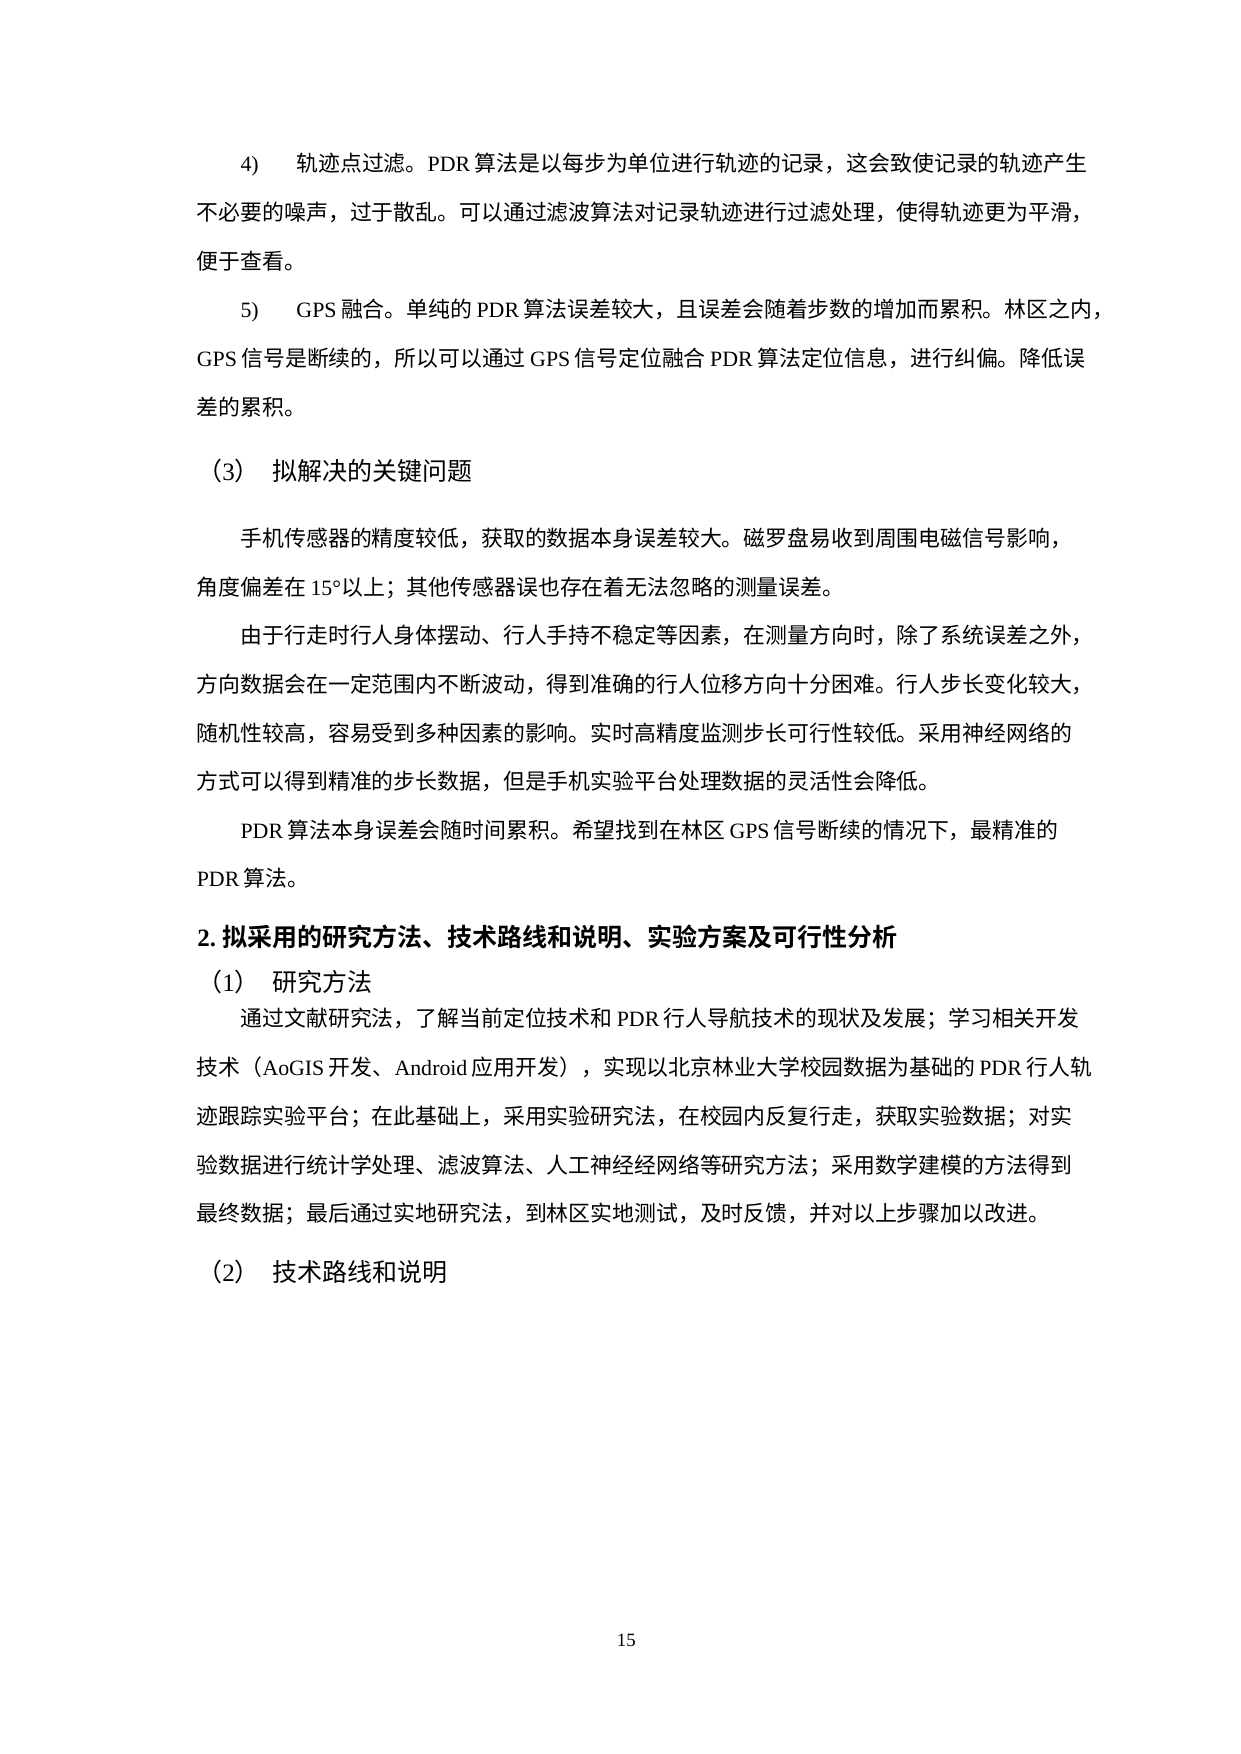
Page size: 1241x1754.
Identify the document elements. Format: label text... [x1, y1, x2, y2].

list 研究方法 [197, 955, 1092, 1001]
list GPS融合。单纯的PDR算法误差较大，且误差会随着步数的增加而累积。林区之内，GPS信号是断续的，所以可以通过GPS信号定位融合PDR算法定位信息，进行纠偏。降低误差的累积。 [197, 292, 1092, 422]
text 手机传感器的精度较低，获取的数据本身误差较大。磁罗盘易收到周围电磁信号影响，角度偏差在15°以上；其他传感器误也存在着无法忽略的测量误差。 [197, 521, 1092, 602]
list 拟解决的关键问题 [197, 437, 1092, 502]
list 技术路线和说明 [197, 1244, 1092, 1290]
text PDR算法本身误差会随时间累积。希望找到在林区GPS信号断续的情况下，最精准的PDR算法。 [197, 812, 1092, 893]
text 由于行走时行人身体摆动、行人手持不稳定等因素，在测量方向时，除了系统误差之外，方向数据会在一定范围内不断波动，得到准确的行人位移方向十分困难。行人步长变化较大，随机性较高，容易受到多种因素的影响。实时高精度监测步长可行性较低。采用神经网络的方式可以得到精准的步长数据，但是手机实验平台处理数据的灵活性会降低。 [197, 618, 1092, 796]
text 2. 拟采用的研究方法、技术路线和说明、实验方案及可行性分析 [159, 909, 1092, 955]
text 通过文献研究法，了解当前定位技术和PDR行人导航技术的现状及发展；学习相关开发技术（AoGIS开发、Android应用开发），实现以北京林业大学校园数据为基础的PDR行人轨迹跟踪实验平台；在此基础上，采用实验研究法，在校园内反复行走，获取实验数据；对实验数据进行统计学处理、滤波算法、人工神经经网络等研究方法；采用数学建模的方法得到最终数据；最后通过实地研究法，到林区实地测试，及时反馈，并对以上步骤加以改进。 [197, 1001, 1092, 1228]
list 轨迹点过滤。PDR算法是以每步为单位进行轨迹的记录，这会致使记录的轨迹产生不必要的噪声，过于散乱。可以通过滤波算法对记录轨迹进行过滤处理，使得轨迹更为平滑，便于查看。 [197, 146, 1092, 276]
